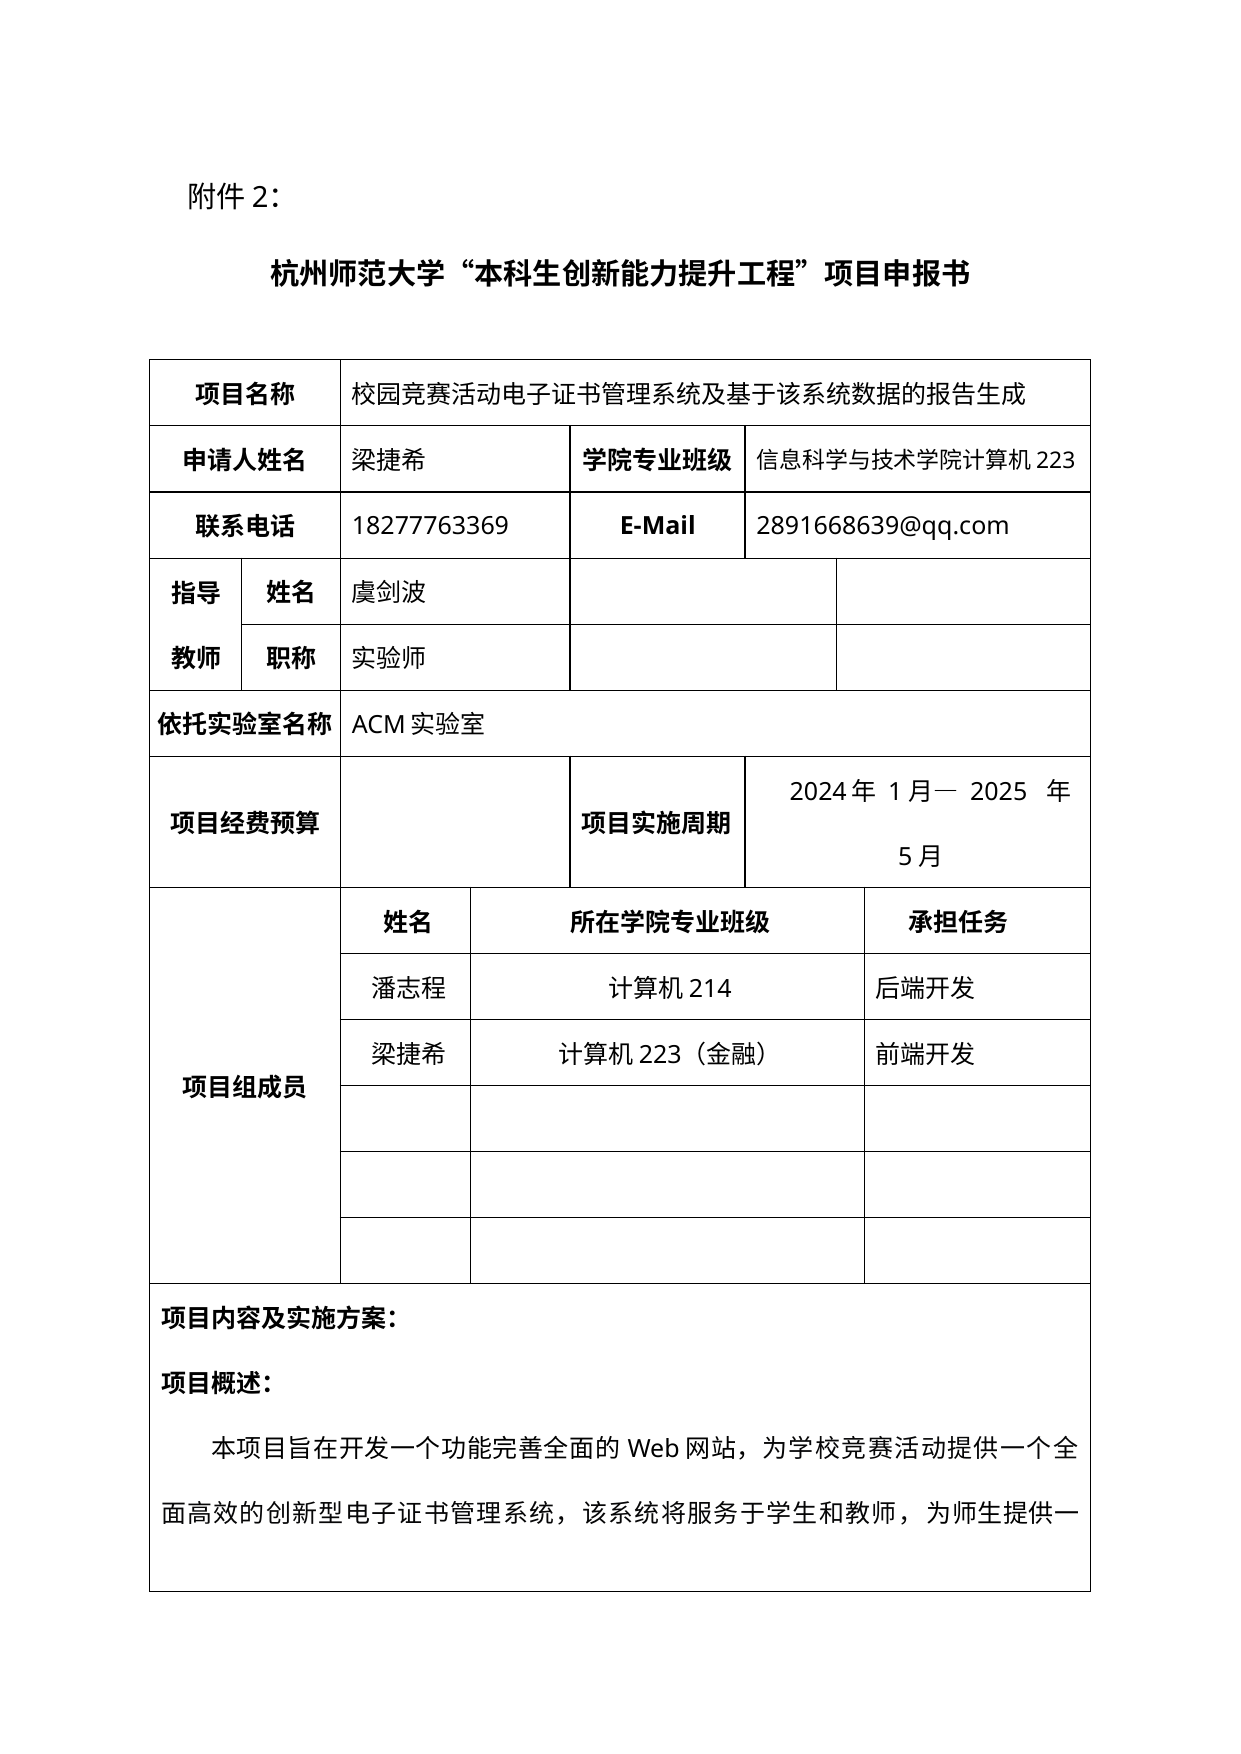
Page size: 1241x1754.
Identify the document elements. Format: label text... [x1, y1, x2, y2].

table_cell 18277763369 [341, 493, 569, 557]
table_cell 联系电话 [150, 493, 340, 557]
table_cell ACM实验室 [341, 691, 1090, 756]
table_cell 计算机214 [471, 954, 864, 1019]
table_cell [471, 1086, 864, 1151]
table_cell 指导 教师 [150, 559, 241, 689]
table_cell 计算机223（金融） [471, 1020, 864, 1085]
table_cell [865, 1218, 1090, 1283]
table_cell 学院专业班级 [571, 426, 744, 491]
table_cell 2024年 1 月— 2025 年 5 月 [746, 757, 1090, 887]
table_cell 2891668639@qq.com [746, 493, 1090, 557]
table_cell [571, 625, 836, 689]
table_cell 潘志程 [341, 954, 470, 1019]
table_cell 所在学院专业班级 [471, 888, 864, 953]
table_cell 承担任务 [865, 888, 1090, 953]
table_cell 项目实施周期 [571, 757, 744, 887]
table_cell E-Mail [571, 493, 744, 557]
table_cell [471, 1152, 864, 1217]
table_cell 姓名 [242, 559, 340, 623]
text 杭州师范大学“本科生创新能力提升工程”项目申报书 [187, 239, 1053, 304]
table_cell 梁捷希 [341, 426, 569, 491]
table_cell 实验师 [341, 625, 569, 689]
table_cell [471, 1218, 864, 1283]
table_cell 前端开发 [865, 1020, 1090, 1085]
table_cell 姓名 [341, 888, 470, 953]
table_header 校园竞赛活动电子证书管理系统及基于该系统数据的报告生成 [341, 360, 1090, 425]
table_cell 职称 [242, 625, 340, 689]
table_cell 信息科学与技术学院计算机223 [746, 426, 1090, 491]
table_cell [341, 1218, 470, 1283]
table_cell 依托实验室名称 [150, 691, 340, 756]
table_cell [865, 1152, 1090, 1217]
table_header 项目名称 [150, 360, 340, 425]
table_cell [150, 1284, 1090, 1591]
table_cell 虞剑波 [341, 559, 569, 623]
table_cell 梁捷希 [341, 1020, 470, 1085]
table_cell [341, 757, 569, 887]
text 附件2： [187, 162, 1053, 227]
table_cell 项目组成员 [150, 888, 340, 1283]
table_cell [341, 1086, 470, 1151]
table_cell [865, 1086, 1090, 1151]
table_cell 项目经费预算 [150, 757, 340, 887]
table_cell 后端开发 [865, 954, 1090, 1019]
table_cell 申请人姓名 [150, 426, 340, 491]
table_cell [571, 559, 836, 623]
table_cell [837, 625, 1090, 689]
table_cell [837, 559, 1090, 623]
table_cell [341, 1152, 470, 1217]
